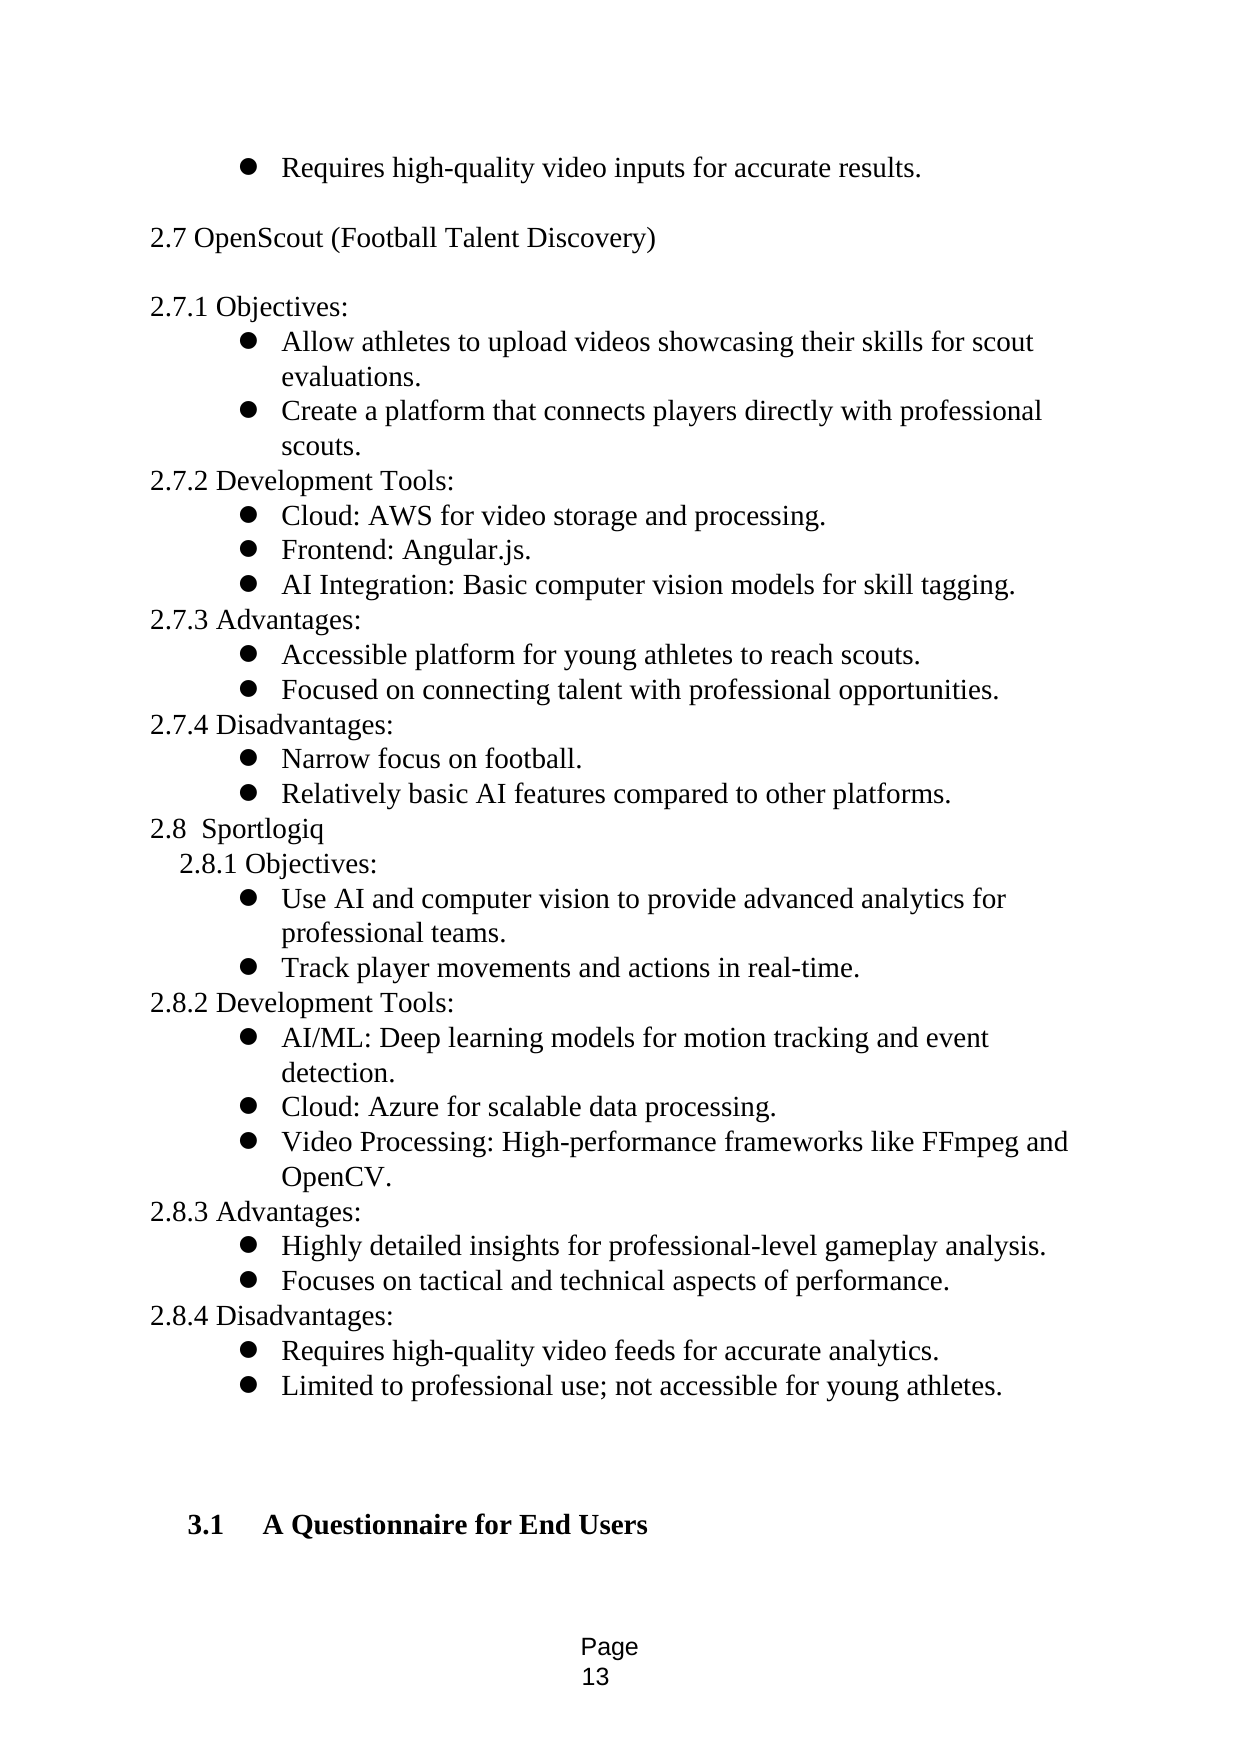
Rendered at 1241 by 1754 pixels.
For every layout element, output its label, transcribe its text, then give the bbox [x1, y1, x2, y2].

text 2.8.4 Disadvantages: [150, 1298, 1090, 1332]
list A Questionnaire for End Users [187, 1507, 1090, 1541]
list Cloud: Azure for scalable data processing. [237, 1089, 1090, 1123]
list Highly detailed insights for professional-level gameplay analysis. [237, 1228, 1090, 1262]
list Allow athletes to upload videos showcasing their skills for scout evaluations. [237, 324, 1090, 392]
list Create a platform that connects players directly with professional scouts. [237, 393, 1090, 462]
list Relatively basic AI features compared to other platforms. [237, 777, 1090, 810]
text 2.7.1 Objectives: [150, 289, 1090, 323]
text 2.7.4 Disadvantages: [150, 707, 1090, 740]
text 2.8.1 Objectives: [150, 846, 1090, 880]
list Requires high-quality video feeds for accurate analytics. [237, 1333, 1090, 1367]
text 2.8.2 Development Tools: [150, 985, 1090, 1019]
list Video Processing: High-performance frameworks like FFmpeg and OpenCV. [237, 1124, 1090, 1192]
list Focused on connecting talent with professional opportunities. [237, 672, 1090, 706]
list Track player movements and actions in real-time. [237, 950, 1090, 984]
text 2.7.3 Advantages: [150, 602, 1090, 636]
list Limited to professional use; not accessible for young athletes. [237, 1368, 1090, 1402]
text 2.7 OpenScout (Football Talent Discovery) [150, 220, 1090, 253]
list Requires high-quality video inputs for accurate results. [237, 150, 1090, 184]
text 2.7.2 Development Tools: [150, 463, 1090, 496]
list Accessible platform for young athletes to reach scouts. [237, 637, 1090, 671]
list Focuses on tactical and technical aspects of performance. [237, 1263, 1090, 1297]
list Frontend: Angular.js. [237, 532, 1090, 566]
list Use AI and computer vision to provide advanced analytics for professional teams. [237, 881, 1090, 949]
text 2.8.3 Advantages: [150, 1194, 1090, 1227]
list AI/ML: Deep learning models for motion tracking and event detection. [237, 1020, 1090, 1088]
text 2.8 Sportlogiq [150, 811, 1090, 845]
list Narrow focus on football. [237, 742, 1090, 775]
list AI Integration: Basic computer vision models for skill tagging. [237, 567, 1090, 601]
list Cloud: AWS for video storage and processing. [237, 498, 1090, 531]
